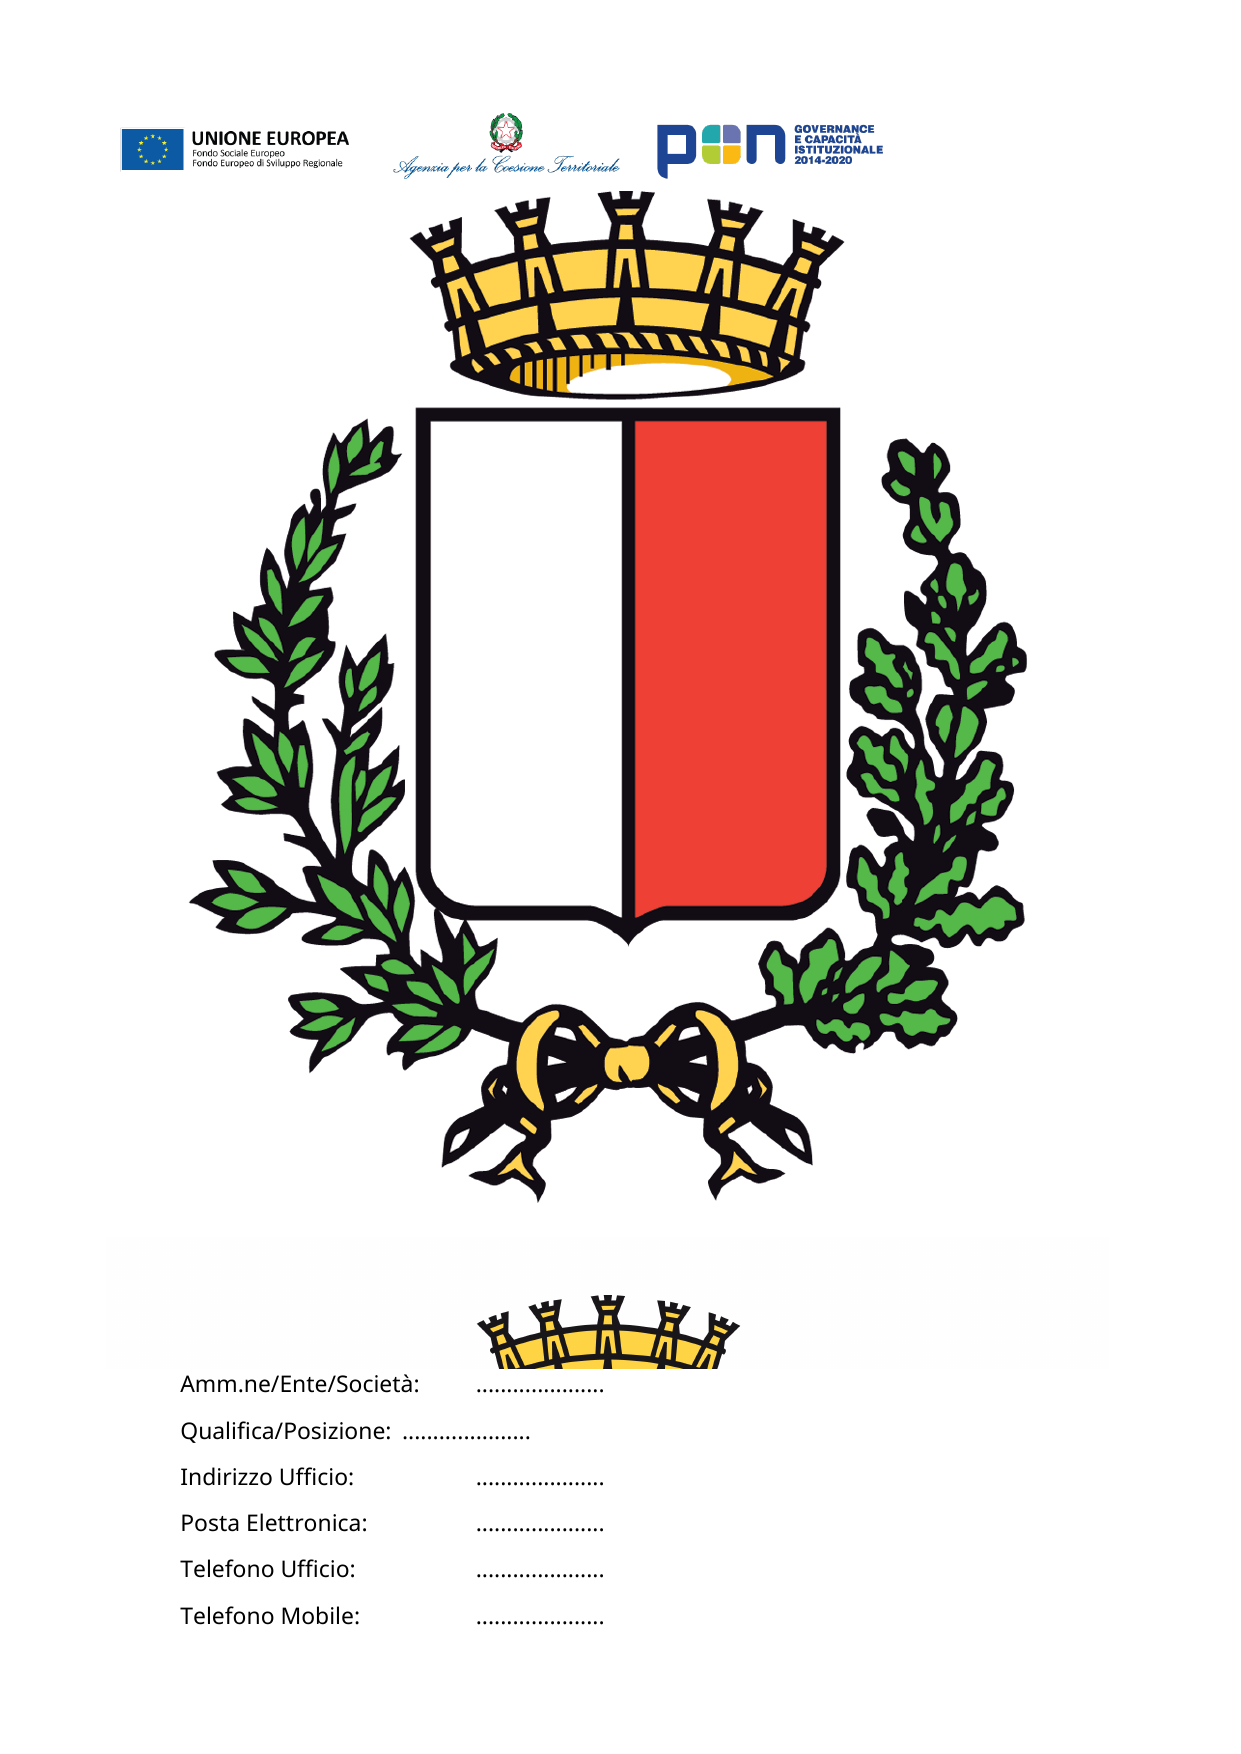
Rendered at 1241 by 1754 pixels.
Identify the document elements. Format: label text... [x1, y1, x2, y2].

text Telefono Ufficio: ..................... [180, 1553, 1155, 1585]
picture [106, 106, 1135, 1210]
text Amm.ne/Ente/Società: ..................... [106, 1368, 1155, 1400]
text Posta Elettronica: ..................... [106, 1507, 1155, 1538]
picture [106, 1237, 1110, 1369]
text Qualifica/Posizione: ..................... [106, 1415, 1155, 1446]
text Telefono Mobile: ..................... [106, 1600, 1155, 1661]
text Indirizzo Ufficio: ..................... [106, 1461, 1155, 1492]
